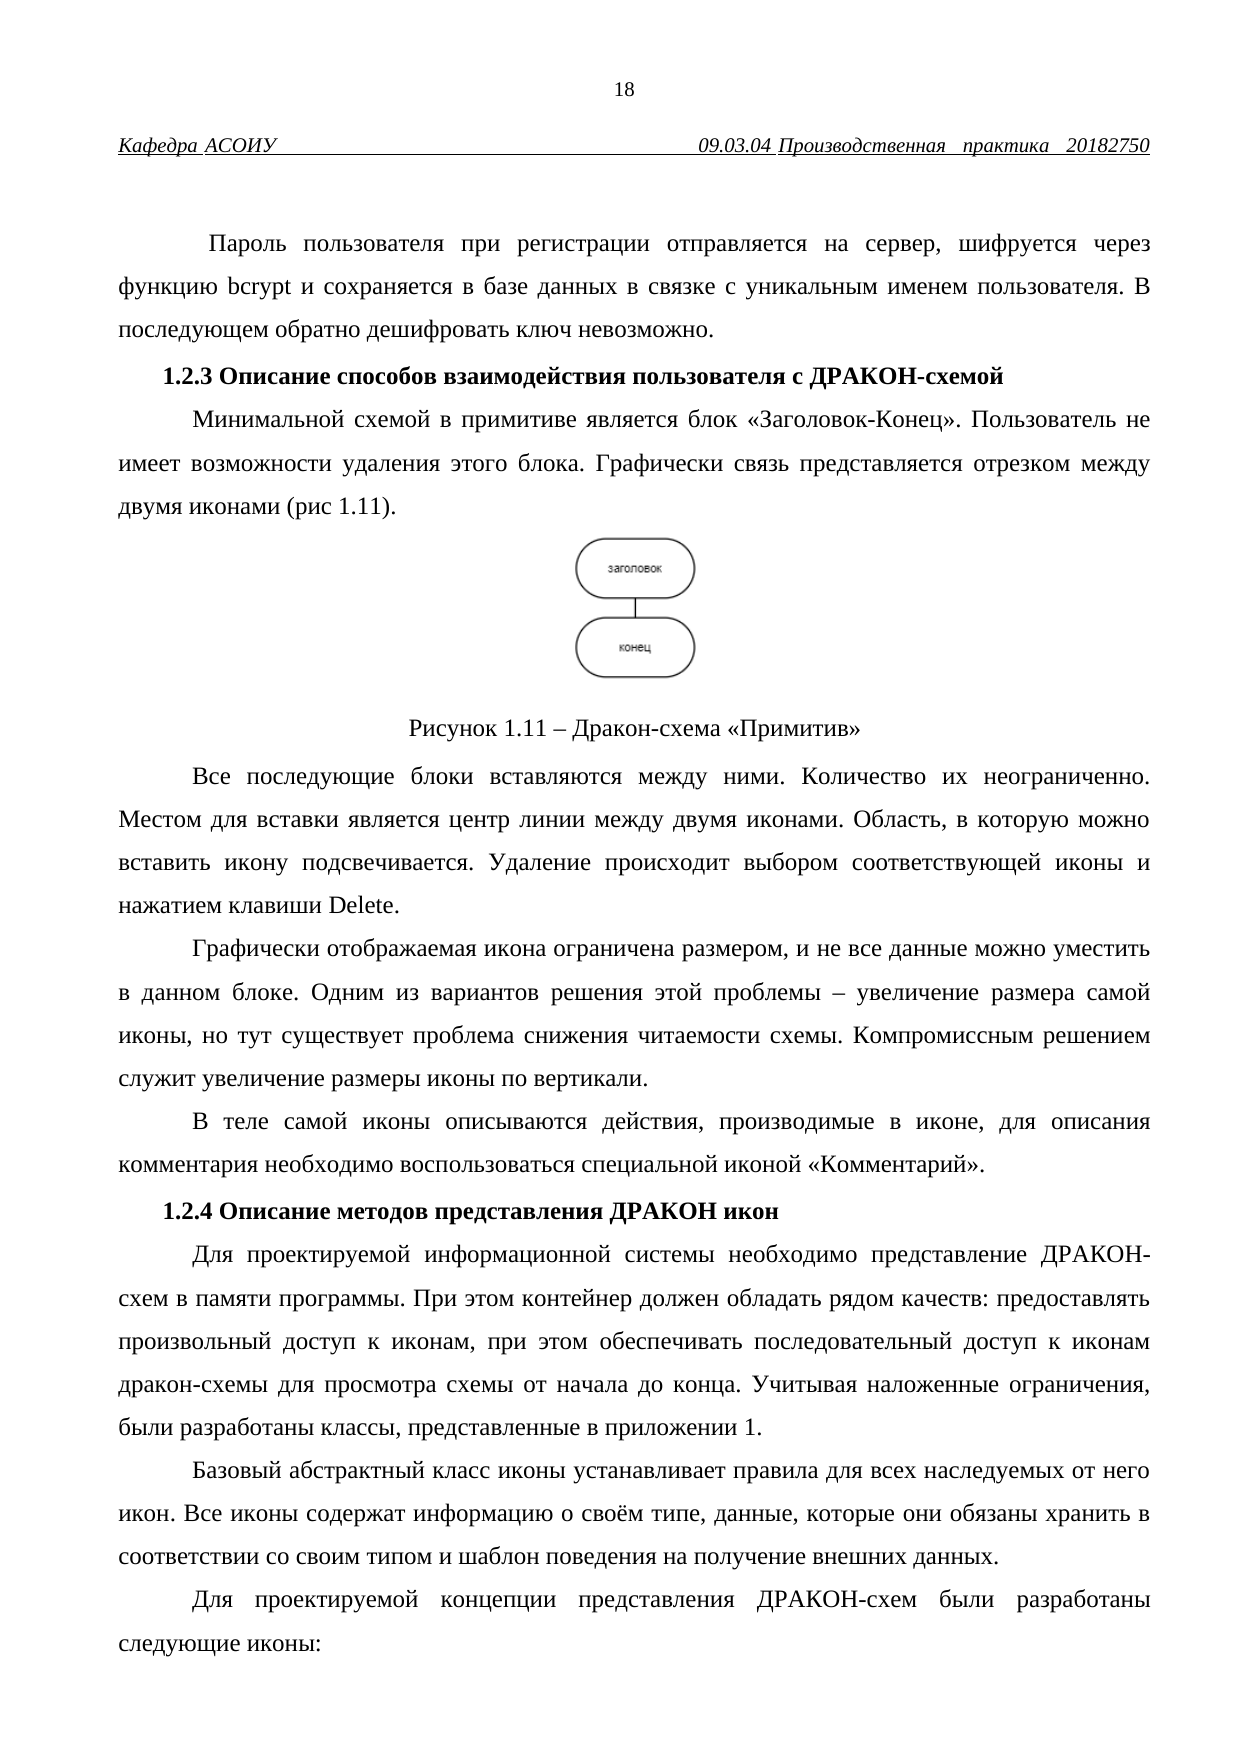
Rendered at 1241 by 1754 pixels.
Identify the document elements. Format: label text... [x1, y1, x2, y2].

text Для проектируемой информационной системы необходимо представление ДРАКОН-схем в памяти программы. При этом контейнер должен обладать рядом качеств: предоставлять произвольный доступ к иконам, при этом обеспечивать последовательный доступ к иконам дракон-схемы для просмотра схемы от начала до конца. Учитывая наложенные ограничения, были разработаны классы, представленные в приложении 1. [118, 1239, 1152, 1441]
text Минимальной схемой в примитиве является блок «Заголовок-Конец». Пользователь не имеет возможности удаления этого блока. Графически связь представляется отрезком между двумя иконами (рис 1.11). [118, 404, 1152, 519]
text В теле самой иконы описываются действия, производимые в иконе, для описания комментария необходимо воспользоваться специальной иконой «Комментарий». [118, 1106, 1152, 1178]
text Пароль пользователя при регистрации отправляется на сервер, шифруется через функцию bcrypt и сохраняется в базе данных в связке с уникальным именем пользователя. В последующем обратно дешифровать ключ невозможно. [118, 228, 1152, 343]
text Графически отображаемая икона ограничена размером, и не все данные можно уместить в данном блоке. Одним из вариантов решения этой проблемы – увеличение размера самой иконы, но тут существует проблема снижения читаемости схемы. Компромиссным решением служит увеличение размеры иконы по вертикали. [118, 933, 1152, 1092]
text Все последующие блоки вставляются между ними. Количество их неограниченно. Местом для вставки является центр линии между двумя иконами. Область, в которую можно вставить икону подсвечивается. Удаление происходит выбором соответствующей иконы и нажатием клавиши Delete. [118, 761, 1152, 919]
text Для проектируемой концепции представления ДРАКОН-схем были разработаны следующие иконы: [118, 1584, 1152, 1656]
subtitle 1.2.3 Описание способов взаимодействия пользователя с ДРАКОН-схемой [118, 361, 1152, 390]
picture [563, 533, 707, 683]
text Рисунок 1.11 – Дракон-схема «Примитив» [118, 713, 1152, 742]
text Базовый абстрактный класс иконы устанавливает правила для всех наследуемых от него икон. Все иконы содержат информацию о своём типе, данные, которые они обязаны хранить в соответствии со своим типом и шаблон поведения на получение внешних данных. [118, 1455, 1152, 1570]
subtitle 1.2.4 Описание методов представления ДРАКОН икон [118, 1196, 1152, 1225]
